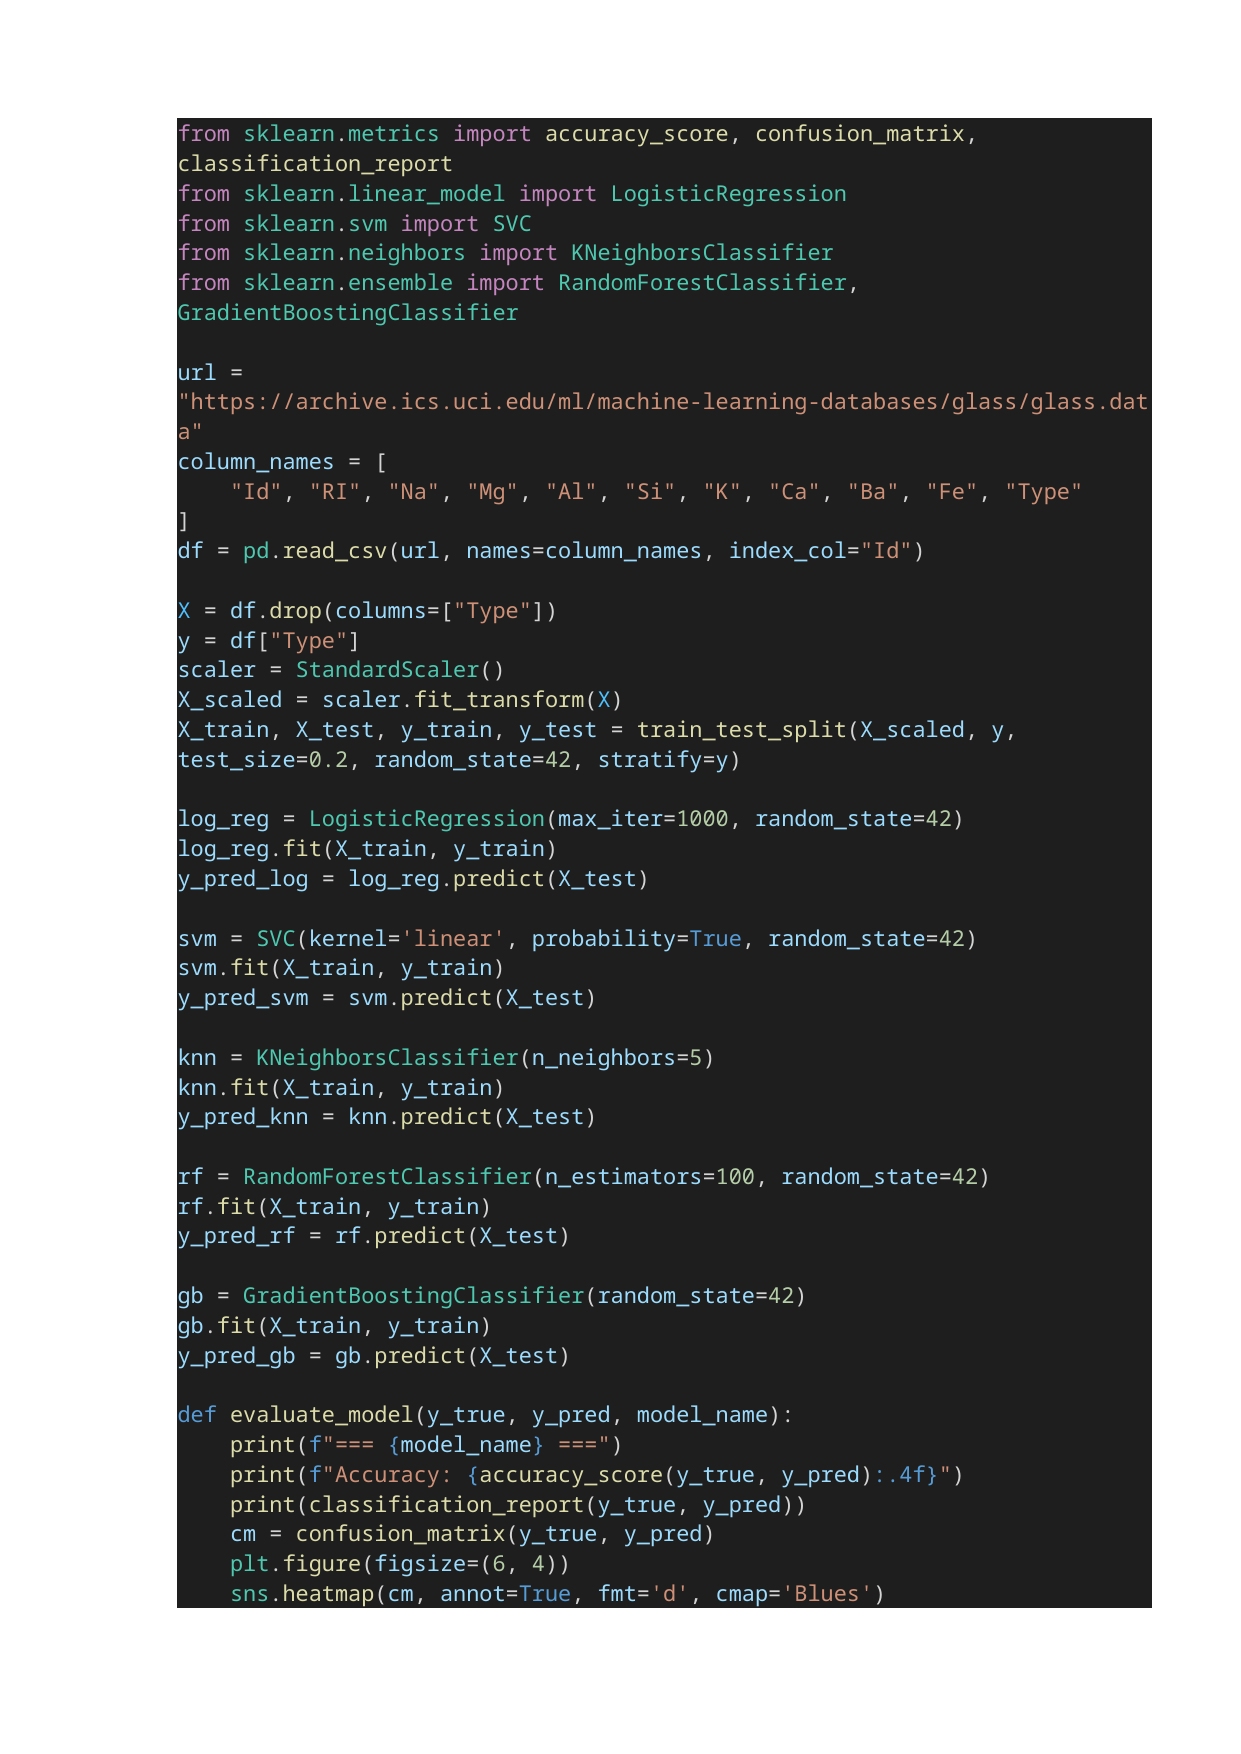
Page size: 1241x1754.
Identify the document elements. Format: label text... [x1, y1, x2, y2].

text y_pred_rf = rf.predict(X_test) [177, 1220, 1152, 1250]
text from sklearn.ensemble import RandomForestClassifier, GradientBoostingClassifier [177, 267, 1152, 327]
text print(f"=== {model_name} ===") [177, 1429, 1152, 1459]
text column_names = [ [177, 446, 1152, 476]
text url = "https://archive.ics.uci.edu/ml/machine-learning-databases/glass/glass.data" [177, 356, 1152, 446]
text knn.fit(X_train, y_train) [177, 1071, 1152, 1101]
text gb = GradientBoostingClassifier(random_state=42) [177, 1280, 1152, 1310]
text gb.fit(X_train, y_train) [177, 1310, 1152, 1339]
text log_reg.fit(X_train, y_train) [177, 833, 1152, 863]
text scaler = StandardScaler() [177, 654, 1152, 684]
text def evaluate_model(y_true, y_pred, model_name): [177, 1399, 1152, 1429]
text y_pred_knn = knn.predict(X_test) [177, 1101, 1152, 1131]
text y_pred_svm = svm.predict(X_test) [177, 982, 1152, 1012]
text rf.fit(X_train, y_train) [177, 1191, 1152, 1220]
text rf = RandomForestClassifier(n_estimators=100, random_state=42) [177, 1161, 1152, 1191]
text svm = SVC(kernel='linear', probability=True, random_state=42) [177, 922, 1152, 952]
text X = df.drop(columns=["Type"]) [177, 595, 1152, 624]
text knn = KNeighborsClassifier(n_neighbors=5) [177, 1042, 1152, 1071]
text svm.fit(X_train, y_train) [177, 952, 1152, 982]
text print(classification_report(y_true, y_pred)) [177, 1488, 1152, 1518]
text y_pred_gb = gb.predict(X_test) [177, 1339, 1152, 1369]
text from sklearn.neighbors import KNeighborsClassifier [177, 237, 1152, 267]
text sns.heatmap(cm, annot=True, fmt='d', cmap='Blues') [177, 1578, 1152, 1608]
text cm = confusion_matrix(y_true, y_pred) [177, 1518, 1152, 1548]
text y_pred_log = log_reg.predict(X_test) [177, 863, 1152, 893]
text from sklearn.svm import SVC [177, 207, 1152, 237]
text X_scaled = scaler.fit_transform(X) [177, 684, 1152, 714]
text ] [177, 505, 1152, 535]
text print(f"Accuracy: {accuracy_score(y_true, y_pred):.4f}") [177, 1459, 1152, 1488]
text y = df["Type"] [177, 624, 1152, 654]
text "Id", "RI", "Na", "Mg", "Al", "Si", "K", "Ca", "Ba", "Fe", "Type" [177, 476, 1152, 505]
text df = pd.read_csv(url, names=column_names, index_col="Id") [177, 535, 1152, 565]
text plt.figure(figsize=(6, 4)) [177, 1548, 1152, 1578]
text X_train, X_test, y_train, y_test = train_test_split(X_scaled, y, test_size=0.2, random_state=42, stratify=y) [177, 714, 1152, 773]
text from sklearn.metrics import accuracy_score, confusion_matrix, classification_report [177, 118, 1152, 178]
text from sklearn.linear_model import LogisticRegression [177, 178, 1152, 207]
text log_reg = LogisticRegression(max_iter=1000, random_state=42) [177, 803, 1152, 833]
